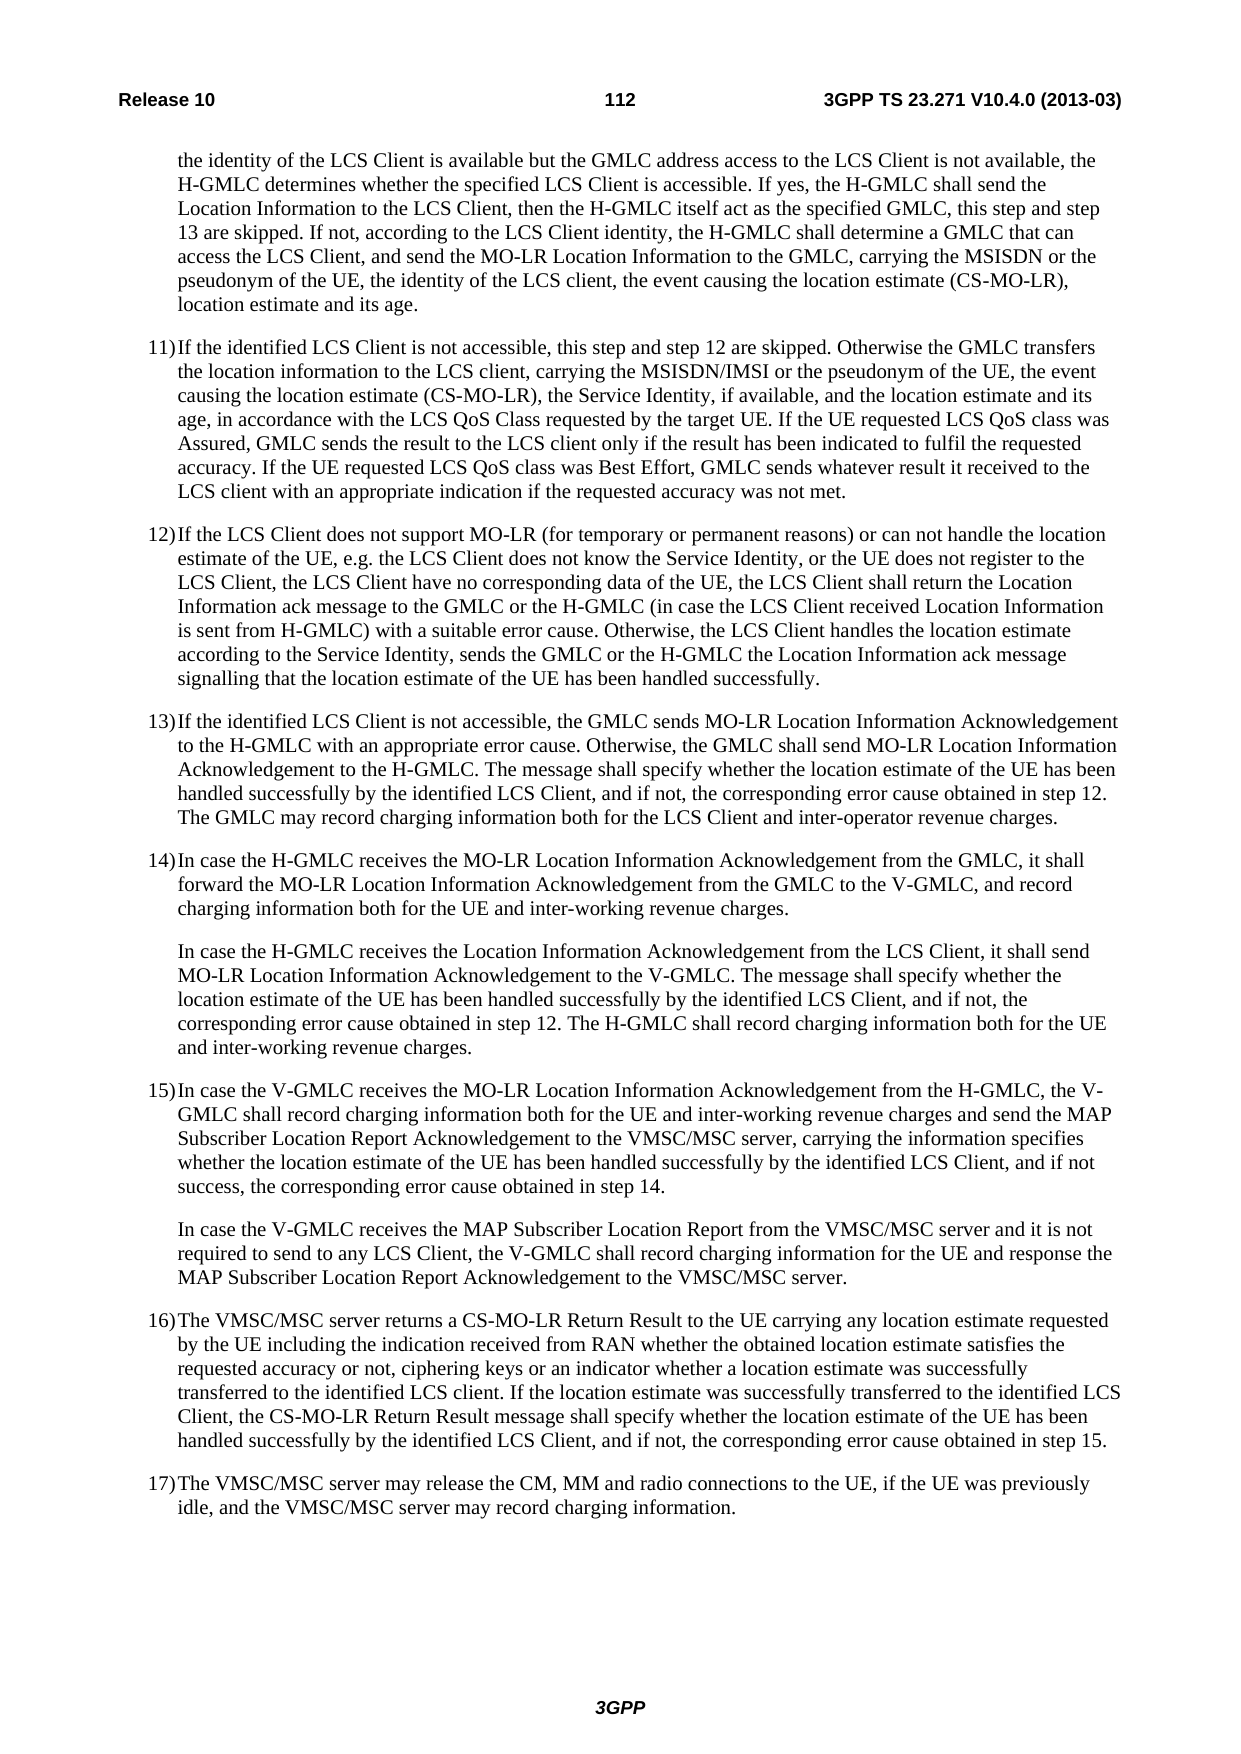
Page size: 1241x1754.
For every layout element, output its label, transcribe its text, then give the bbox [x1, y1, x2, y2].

text 14) In case the H-GMLC receives the MO-LR Location Information Acknowledgement from the GMLC, it shall forward the MO-LR Location Information Acknowledgement from the GMLC to the V-GMLC, and record charging information both for the UE and inter-working revenue charges. [148, 848, 1122, 920]
text In case the H-GMLC receives the Location Information Acknowledgement from the LCS Client, it shall send MO-LR Location Information Acknowledgement to the V-GMLC. The message shall specify whether the location estimate of the UE has been handled successfully by the identified LCS Client, and if not, the corresponding error cause obtained in step 12. The H-GMLC shall record charging information both for the UE and inter-working revenue charges. [148, 939, 1122, 1059]
text 11) If the identified LCS Client is not accessible, this step and step 12 are skipped. Otherwise the GMLC transfers the location information to the LCS client, carrying the MSISDN/IMSI or the pseudonym of the UE, the event causing the location estimate (CS-MO-LR), the Service Identity, if available, and the location estimate and its age, in accordance with the LCS QoS Class requested by the target UE. If the UE requested LCS QoS class was Assured, GMLC sends the result to the LCS client only if the result has been indicated to fulfil the requested accuracy. If the UE requested LCS QoS class was Best Effort, GMLC sends whatever result it received to the LCS client with an appropriate indication if the requested accuracy was not met. [148, 335, 1122, 503]
text 16) The VMSC/MSC server returns a CS-MO-LR Return Result to the UE carrying any location estimate requested by the UE including the indication received from RAN whether the obtained location estimate satisfies the requested accuracy or not, ciphering keys or an indicator whether a location estimate was successfully transferred to the identified LCS client. If the location estimate was successfully transferred to the identified LCS Client, the CS-MO-LR Return Result message shall specify whether the location estimate of the UE has been handled successfully by the identified LCS Client, and if not, the corresponding error cause obtained in step 15. [148, 1308, 1122, 1452]
text In case the V-GMLC receives the MAP Subscriber Location Report from the VMSC/MSC server and it is not required to send to any LCS Client, the V-GMLC shall record charging information for the UE and response the MAP Subscriber Location Report Acknowledgement to the VMSC/MSC server. [148, 1217, 1122, 1289]
text 13) If the identified LCS Client is not accessible, the GMLC sends MO-LR Location Information Acknowledgement to the H-GMLC with an appropriate error cause. Otherwise, the GMLC shall send MO-LR Location Information Acknowledgement to the H-GMLC. The message shall specify whether the location estimate of the UE has been handled successfully by the identified LCS Client, and if not, the corresponding error cause obtained in step 12. The GMLC may record charging information both for the LCS Client and inter-operator revenue charges. [148, 709, 1122, 829]
text 17) The VMSC/MSC server may release the CM, MM and radio connections to the UE, if the UE was previously idle, and the VMSC/MSC server may record charging information. [148, 1471, 1122, 1519]
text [148, 147, 1122, 316]
text 12) If the LCS Client does not support MO-LR (for temporary or permanent reasons) or can not handle the location estimate of the UE, e.g. the LCS Client does not know the Service Identity, or the UE does not register to the LCS Client, the LCS Client have no corresponding data of the UE, the LCS Client shall return the Location Information ack message to the GMLC or the H-GMLC (in case the LCS Client received Location Information is sent from H-GMLC) with a suitable error cause. Otherwise, the LCS Client handles the location estimate according to the Service Identity, sends the GMLC or the H-GMLC the Location Information ack message signalling that the location estimate of the UE has been handled successfully. [148, 522, 1122, 690]
text 15) In case the V-GMLC receives the MO-LR Location Information Acknowledgement from the H-GMLC, the V-GMLC shall record charging information both for the UE and inter-working revenue charges and send the MAP Subscriber Location Report Acknowledgement to the VMSC/MSC server, carrying the information specifies whether the location estimate of the UE has been handled successfully by the identified LCS Client, and if not success, the corresponding error cause obtained in step 14. [148, 1078, 1122, 1198]
